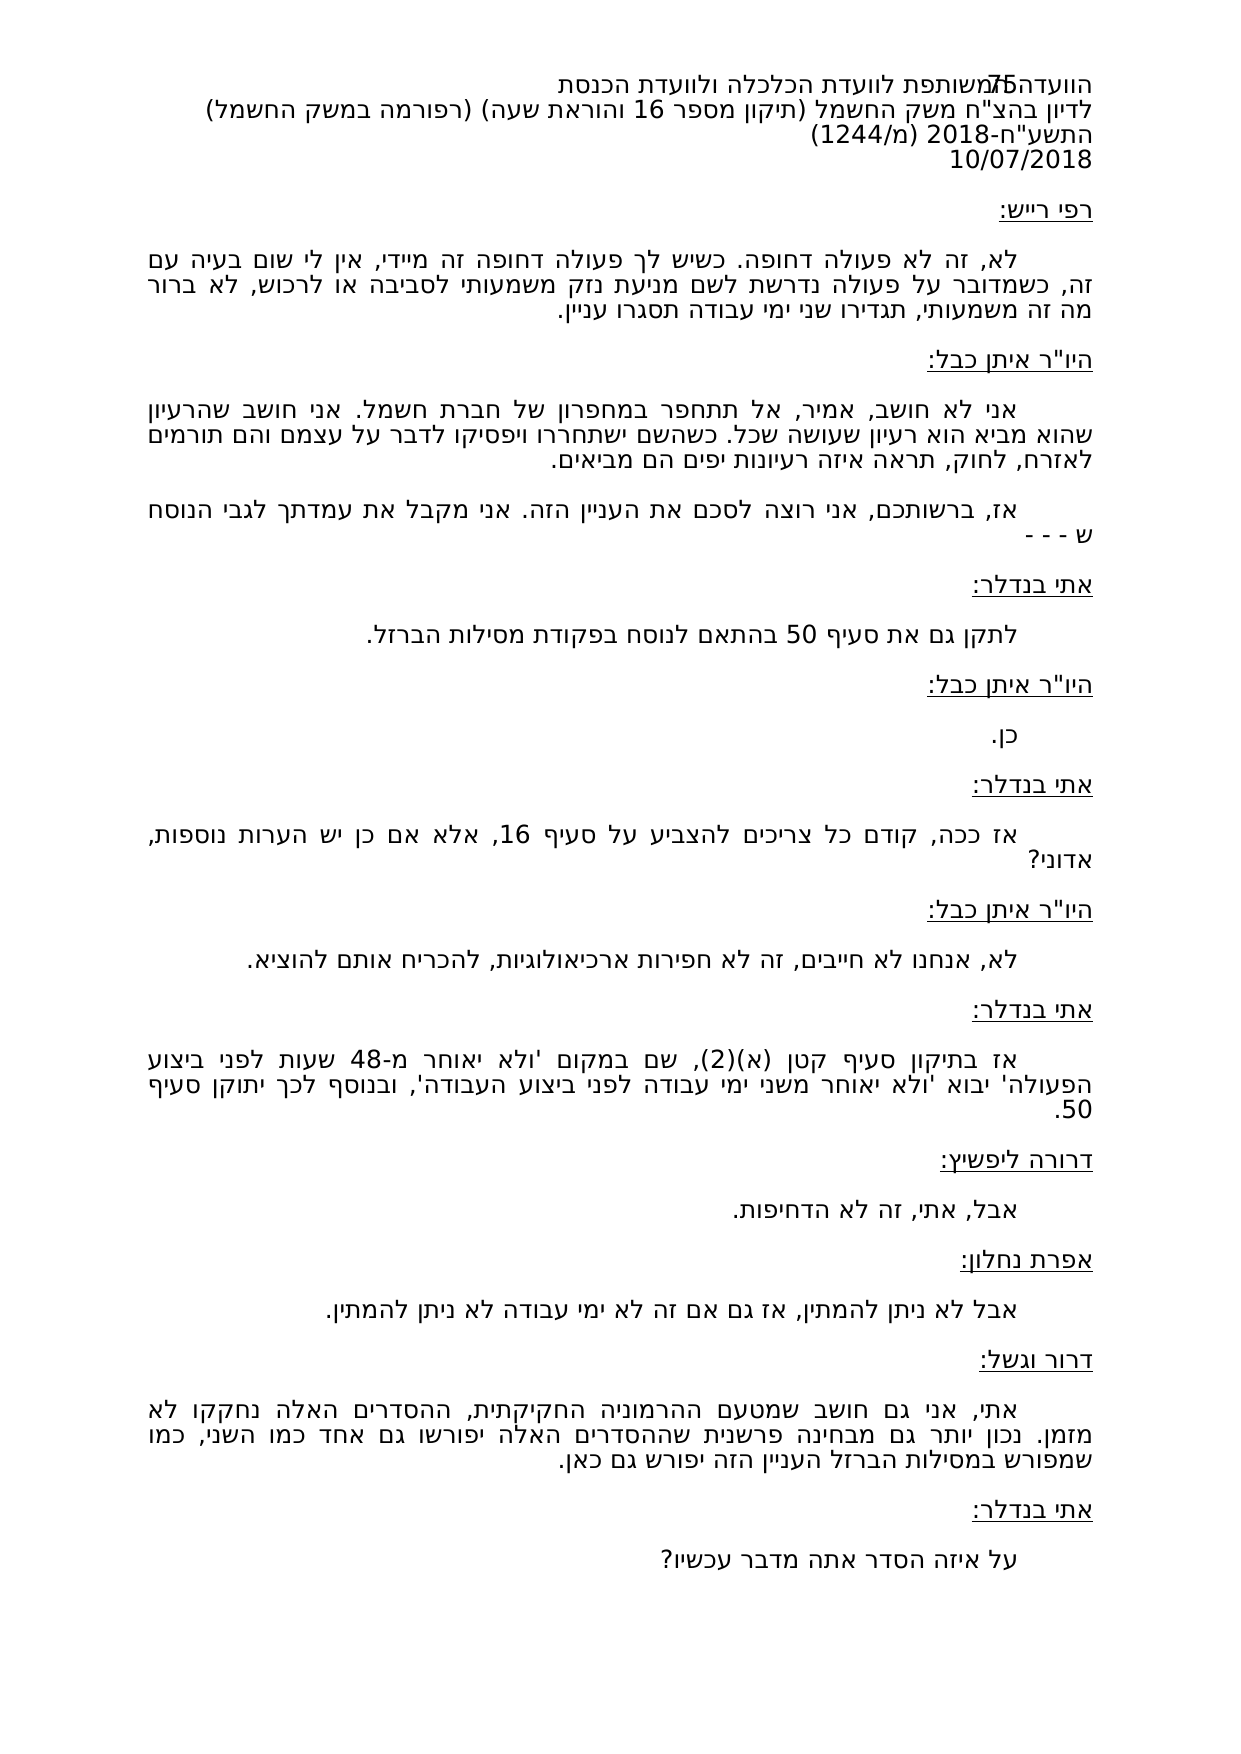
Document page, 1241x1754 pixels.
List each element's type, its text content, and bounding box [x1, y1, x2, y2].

text היו"ר איתן כבל: [147, 349, 1093, 374]
text אני לא חושב, אמיר, אל תתחפר במחפרון של חברת חשמל. אני חושב שהרעיון שהוא מביא הוא רעיון שעושה שכל. כשהשם ישתחררו ויפסיקו לדבר על עצמם והם תורמים לאזרח, לחוק, תראה איזה רעיונות יפים הם מביאים. [147, 399, 1093, 474]
text אתי בנדלר: [147, 1499, 1093, 1524]
text אבל, אתי, זה לא הדחיפות. [147, 1199, 1093, 1224]
text היו"ר איתן כבל: [147, 899, 1093, 924]
text אבל לא ניתן להמתין, אז גם אם זה לא ימי עבודה לא ניתן להמתין. [147, 1299, 1093, 1324]
text כן. [147, 724, 1093, 749]
text אתי בנדלר: [147, 999, 1093, 1024]
text דרורה ליפשיץ: [147, 1149, 1093, 1174]
text לא, אנחנו לא חייבים, זה לא חפירות ארכיאולוגיות, להכריח אותם להוציא. [147, 949, 1093, 974]
text אז ככה, קודם כל צריכים להצביע על סעיף 16, אלא אם כן יש הערות נוספות, אדוני? [147, 824, 1093, 874]
text לא, זה לא פעולה דחופה. כשיש לך פעולה דחופה זה מיידי, אין לי שום בעיה עם זה, כשמדובר על פעולה נדרשת לשם מניעת נזק משמעותי לסביבה או לרכוש, לא ברור מה זה משמעותי, תגדירו שני ימי עבודה תסגרו עניין. [147, 249, 1093, 324]
text אתי, אני גם חושב שמטעם ההרמוניה החקיקתית, ההסדרים האלה נחקקו לא מזמן. נכון יותר גם מבחינה פרשנית שההסדרים האלה יפורשו גם אחד כמו השני, כמו שמפורש במסילות הברזל העניין הזה יפורש גם כאן. [147, 1399, 1093, 1474]
text היו"ר איתן כבל: [147, 674, 1093, 699]
text על איזה הסדר אתה מדבר עכשיו? [147, 1549, 1093, 1574]
text אז בתיקון סעיף קטן (א)(2), שם במקום 'ולא יאוחר מ-48 שעות לפני ביצוע הפעולה' יבוא 'ולא יאוחר משני ימי עבודה לפני ביצוע העבודה', ובנוסף לכך יתוקן סעיף 50. [147, 1049, 1093, 1124]
text אז, ברשותכם, אני רוצה לסכם את העניין הזה. אני מקבל את עמדתך לגבי הנוסח ש - - - [147, 499, 1093, 549]
text דרור וגשל: [147, 1349, 1093, 1374]
text לתקן גם את סעיף 50 בהתאם לנוסח בפקודת מסילות הברזל. [147, 624, 1093, 649]
text אפרת נחלון: [147, 1249, 1093, 1274]
text אתי בנדלר: [147, 774, 1093, 799]
text רפי רייש: [147, 199, 1093, 224]
text אתי בנדלר: [147, 574, 1093, 599]
